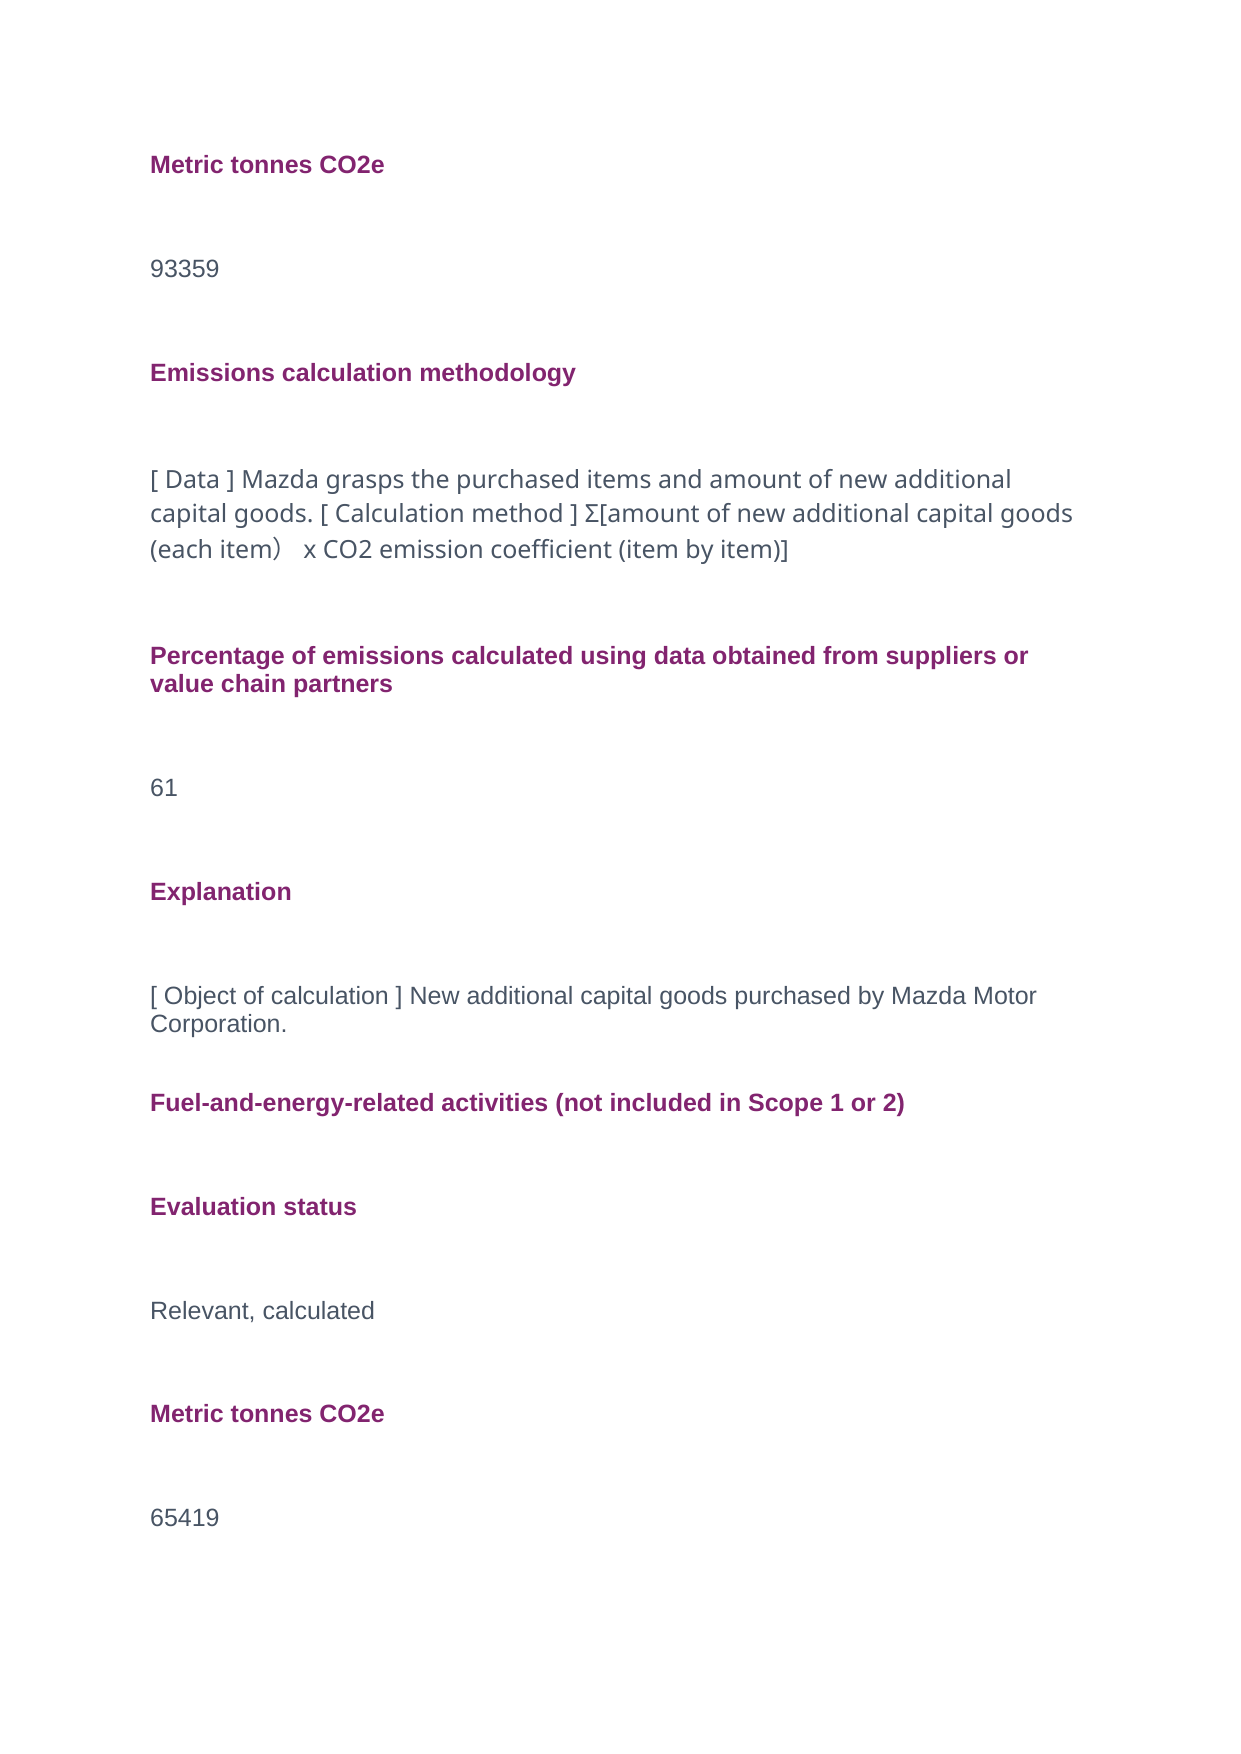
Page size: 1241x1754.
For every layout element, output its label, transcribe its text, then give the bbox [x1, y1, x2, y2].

text Relevant, calculated [150, 1296, 1090, 1324]
text 65419 [150, 1503, 1090, 1532]
text 61 [150, 773, 1090, 802]
subtitle Explanation [150, 877, 1090, 906]
subtitle Emissions calculation methodology [150, 357, 1090, 386]
text [ Object of calculation ] New additional capital goods purchased by Mazda Motor Corporation. [150, 981, 1090, 1038]
subtitle Evaluation status [150, 1192, 1090, 1221]
subtitle Percentage of emissions calculated using data obtained from suppliers or value chain partners [150, 641, 1090, 698]
subtitle Metric tonnes CO2e [150, 1399, 1090, 1428]
text 93359 [150, 254, 1090, 282]
subtitle Fuel-and-energy-related activities (not included in Scope 1 or 2) [150, 1088, 1090, 1117]
text [ Data ] Mazda grasps the purchased items and amount of new additional capital goods. [ Calculation method ] Σ[amount of new additional capital goods (each item） x CO2 emission coefficient (item by item)] [150, 461, 1090, 566]
subtitle Metric tonnes CO2e [150, 150, 1090, 179]
